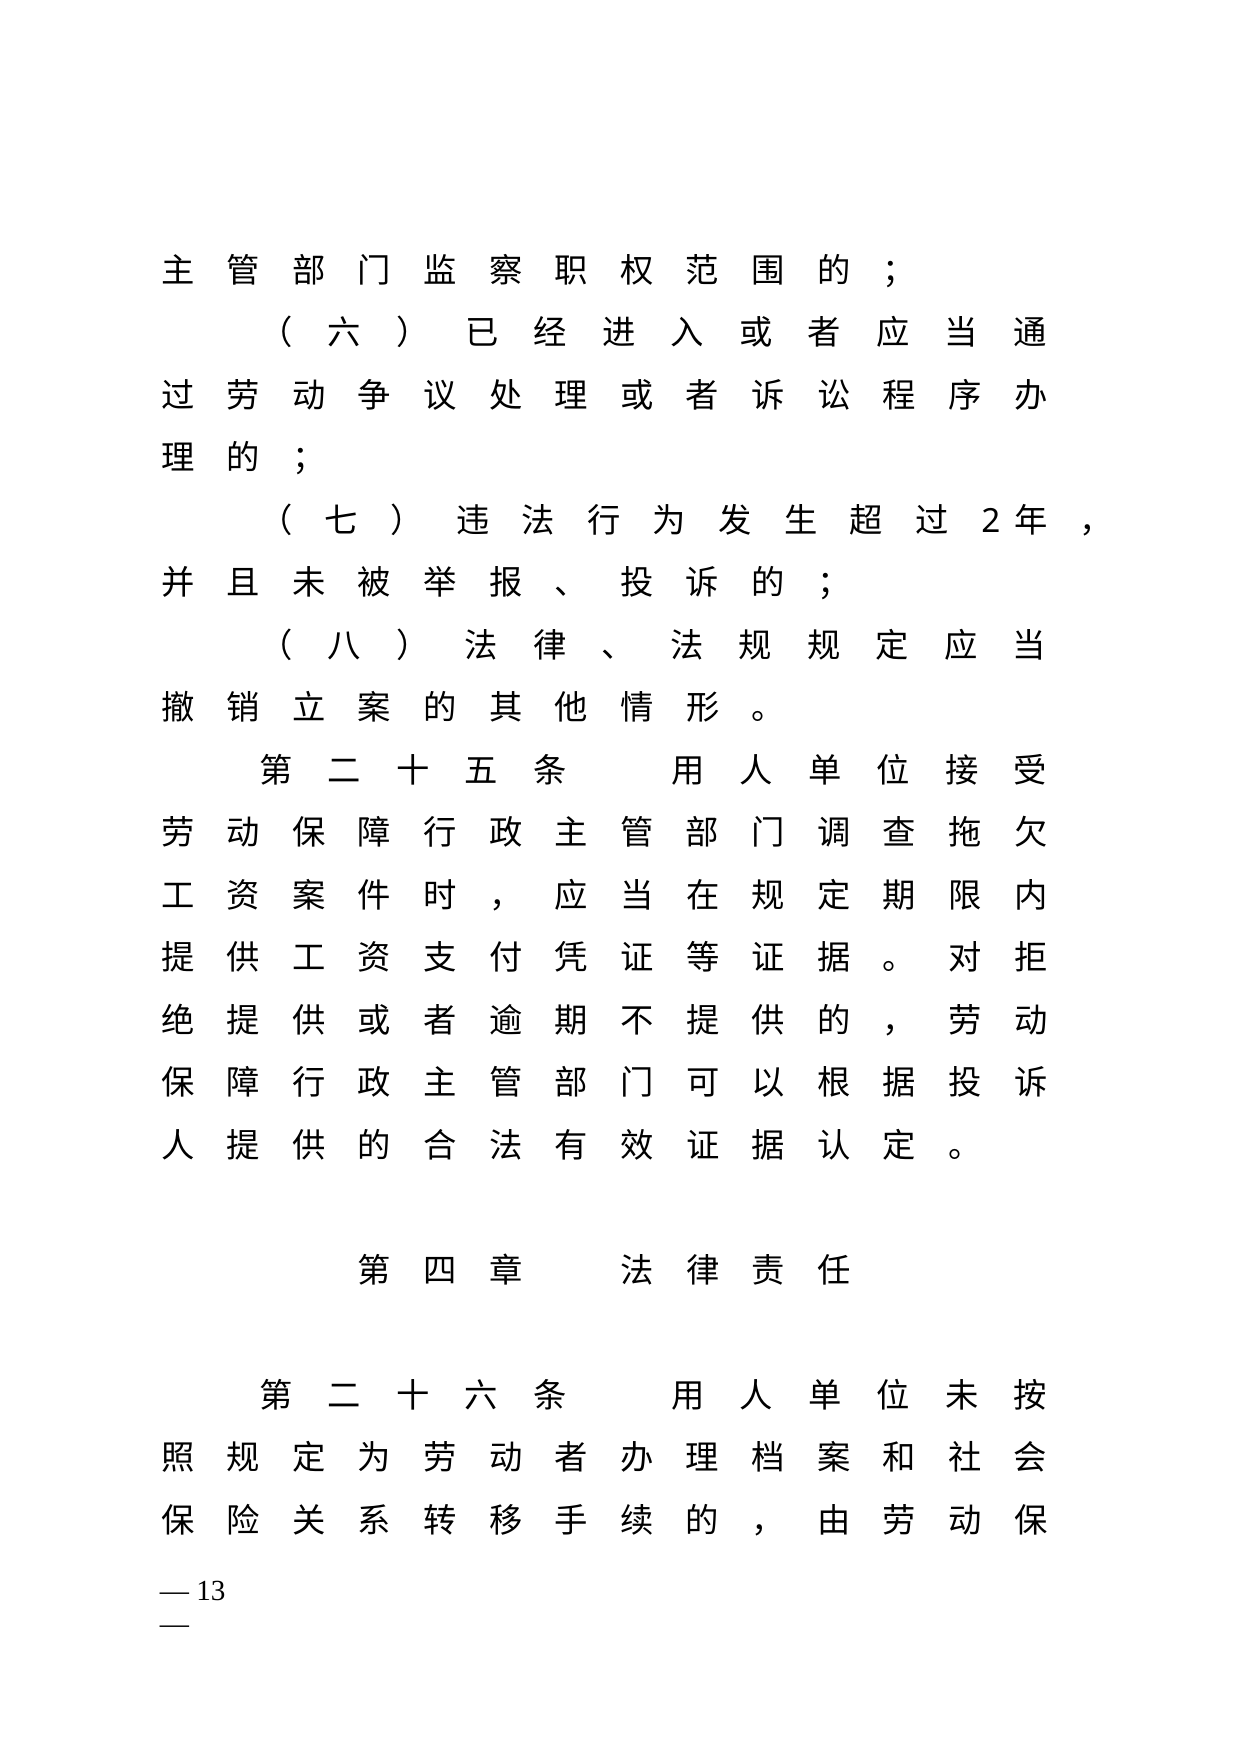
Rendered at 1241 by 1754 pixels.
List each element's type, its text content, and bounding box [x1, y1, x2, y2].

text （六）已经进入或者应当通过劳动争议处理或者诉讼程序办理的； [161, 299, 1079, 486]
text 第二十五条 用人单位接受劳动保障行政主管部门调查拖欠工资案件时，应当在规定期限内提供工资支付凭证等证据。对拒绝提供或者逾期不提供的，劳动保障行政主管部门可以根据投诉人提供的合法有效证据认定。 [161, 736, 1079, 1174]
text （七）违法行为发生超过2年，并且未被举报、投诉的； [161, 486, 1079, 611]
text （八）法律、法规规定应当撤销立案的其他情形。 [161, 611, 1079, 736]
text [161, 1361, 1079, 1549]
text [161, 236, 1079, 299]
text 第四章 法律责任 [161, 1236, 1079, 1299]
